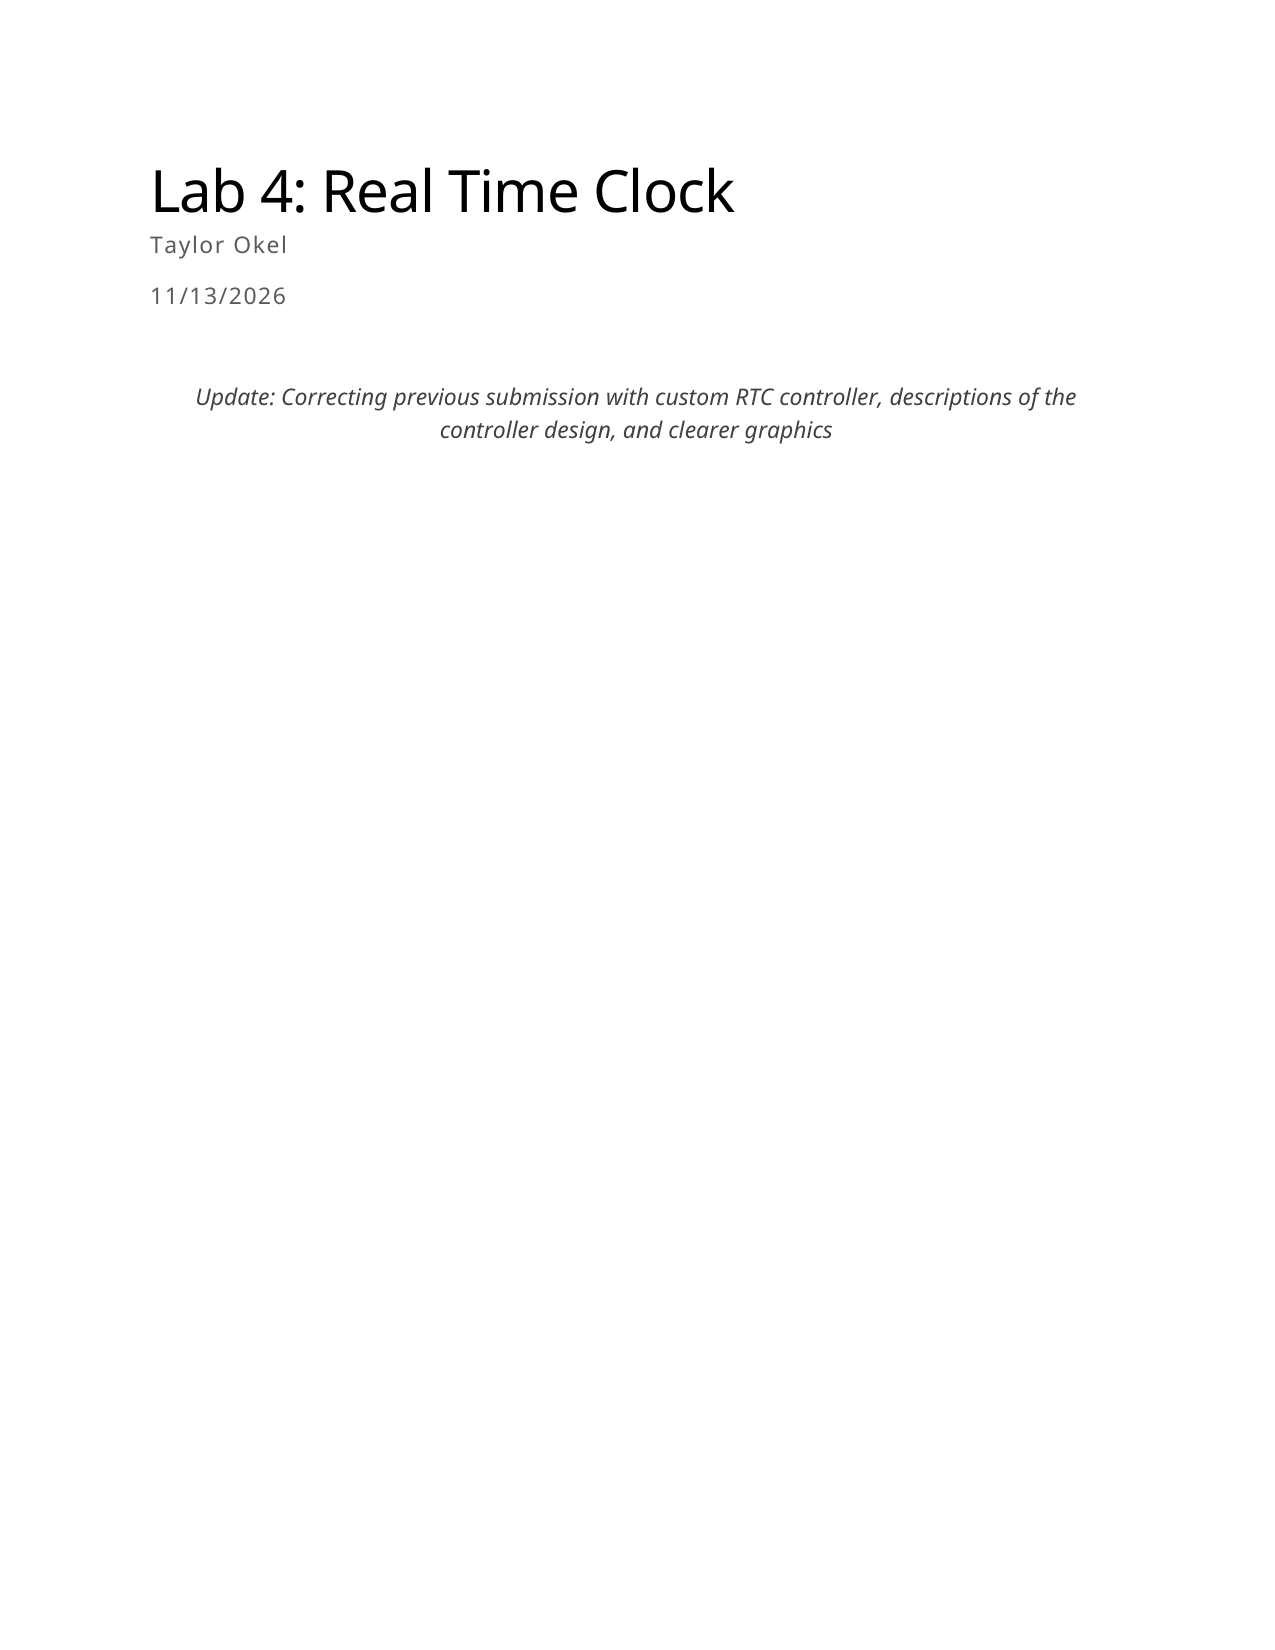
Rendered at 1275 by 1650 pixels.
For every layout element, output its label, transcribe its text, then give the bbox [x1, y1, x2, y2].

subtitle Taylor Okel [150, 229, 1125, 261]
text 10/6/2018 [150, 280, 1125, 311]
text Update: Correcting previous submission with custom RTC controller, descriptions of the controller design, and clearer graphics [150, 381, 1125, 446]
title Lab 4: Real Time Clock [150, 150, 1125, 229]
